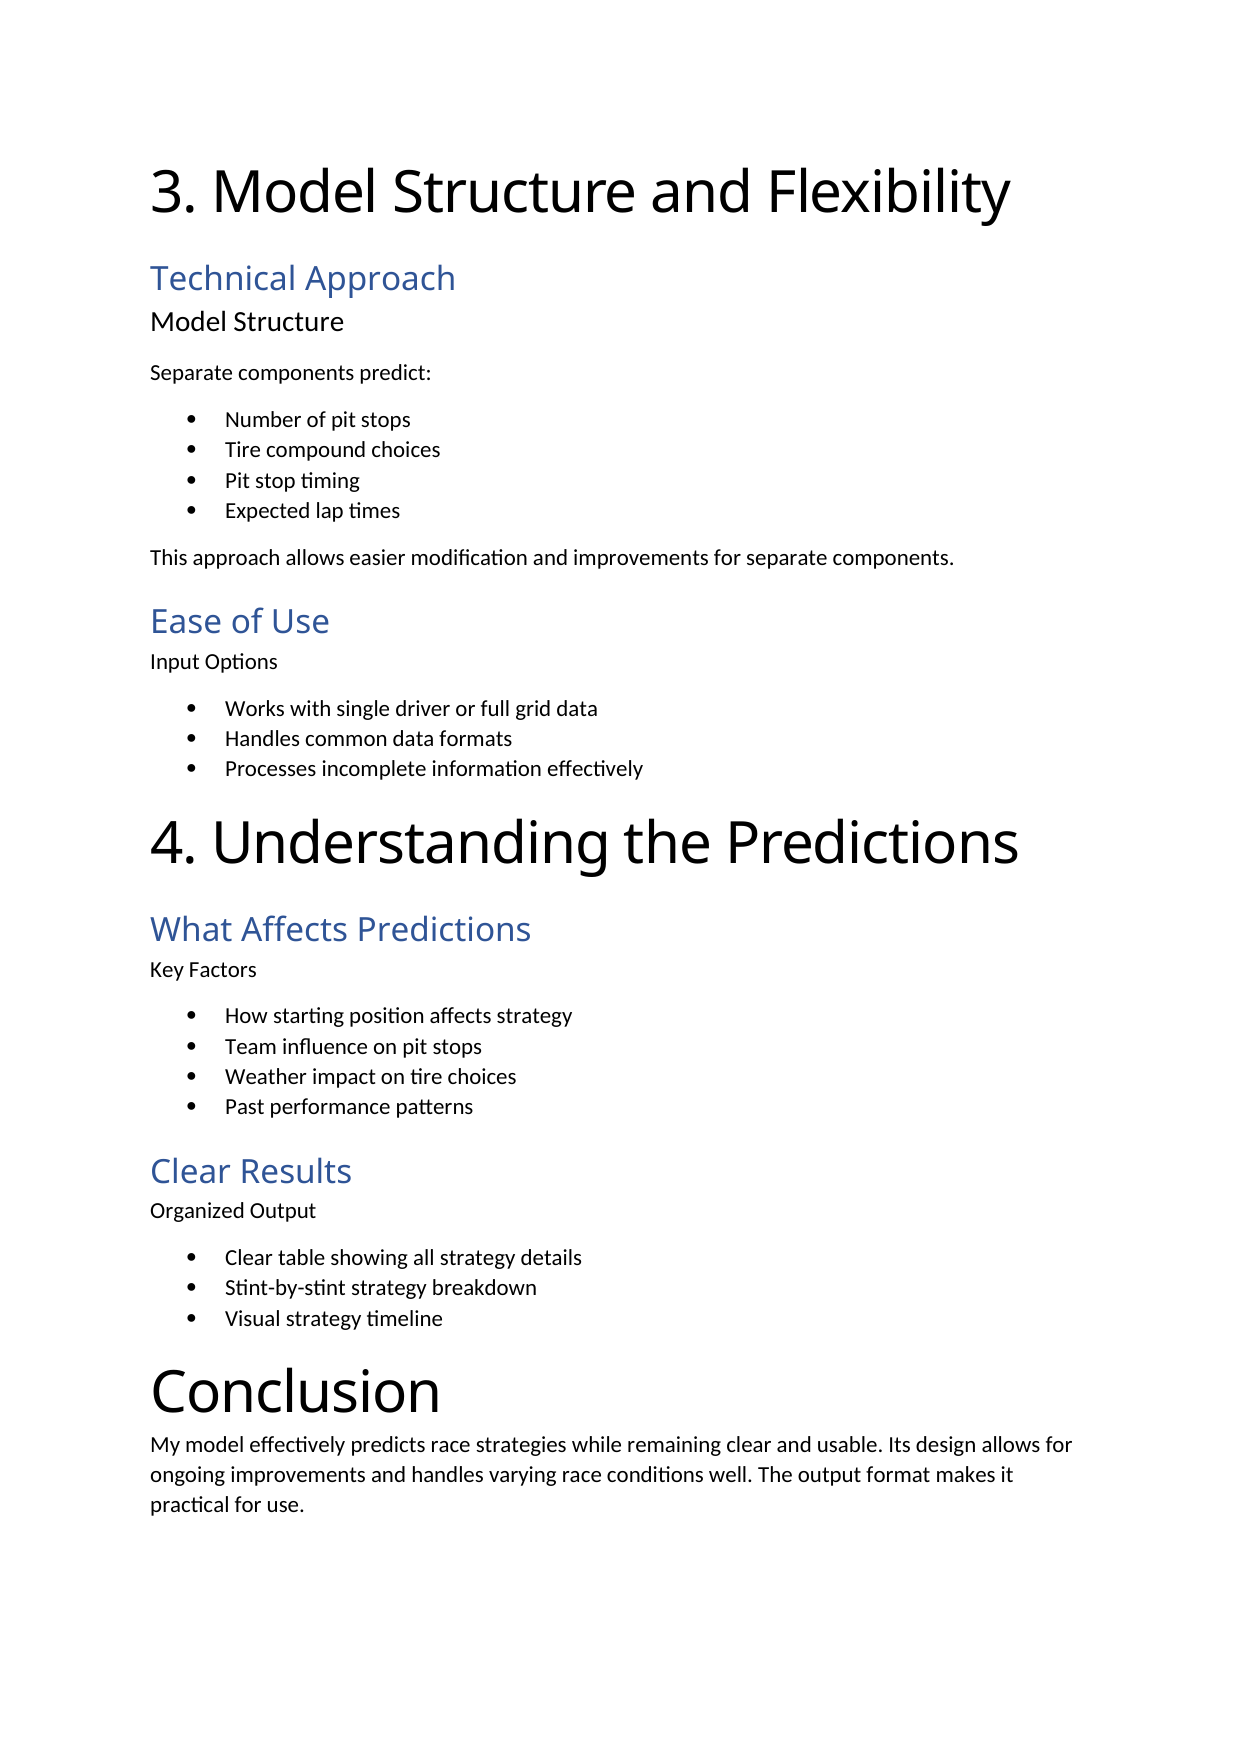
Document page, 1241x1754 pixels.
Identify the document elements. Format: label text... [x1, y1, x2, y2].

text Organized Output [150, 1196, 1090, 1224]
list Expected lap times [187, 496, 1090, 524]
list Past performance patterns [187, 1092, 1090, 1120]
subtitle Clear Results [150, 1147, 1090, 1193]
text Model Structure [150, 303, 1090, 339]
list Visual strategy timeline [187, 1304, 1090, 1332]
list Weather impact on tire choices [187, 1062, 1090, 1090]
subtitle Ease of Use [150, 598, 1090, 643]
list How starting position affects strategy [187, 1002, 1090, 1029]
list Handles common data formats [187, 724, 1090, 752]
list Pit stop timing [187, 466, 1090, 494]
list Tire compound choices [187, 436, 1090, 464]
list Clear table showing all strategy details [187, 1243, 1090, 1271]
list Stint-by-stint strategy breakdown [187, 1273, 1090, 1301]
text My model effectively predicts race strategies while remaining clear and usable. Its design allows for ongoing improvements and handles varying race conditions well. The output format makes it practical for use. [150, 1430, 1090, 1518]
list Team influence on pit stops [187, 1032, 1090, 1060]
text This approach allows easier modification and improvements for separate components. [150, 543, 1090, 571]
list Processes incomplete information effectively [187, 754, 1090, 782]
list Number of pit stops [187, 405, 1090, 433]
text Separate components predict: [150, 358, 1090, 387]
subtitle Technical Approach [150, 254, 1090, 300]
text Key Factors [150, 955, 1090, 983]
title 4. Understanding the Predictions [150, 801, 1090, 881]
subtitle What Affects Predictions [150, 906, 1090, 951]
title 3. Model Structure and Flexibility [150, 150, 1090, 229]
title Conclusion [150, 1351, 1090, 1430]
text Input Options [150, 647, 1090, 675]
list Works with single driver or full grid data [187, 694, 1090, 722]
